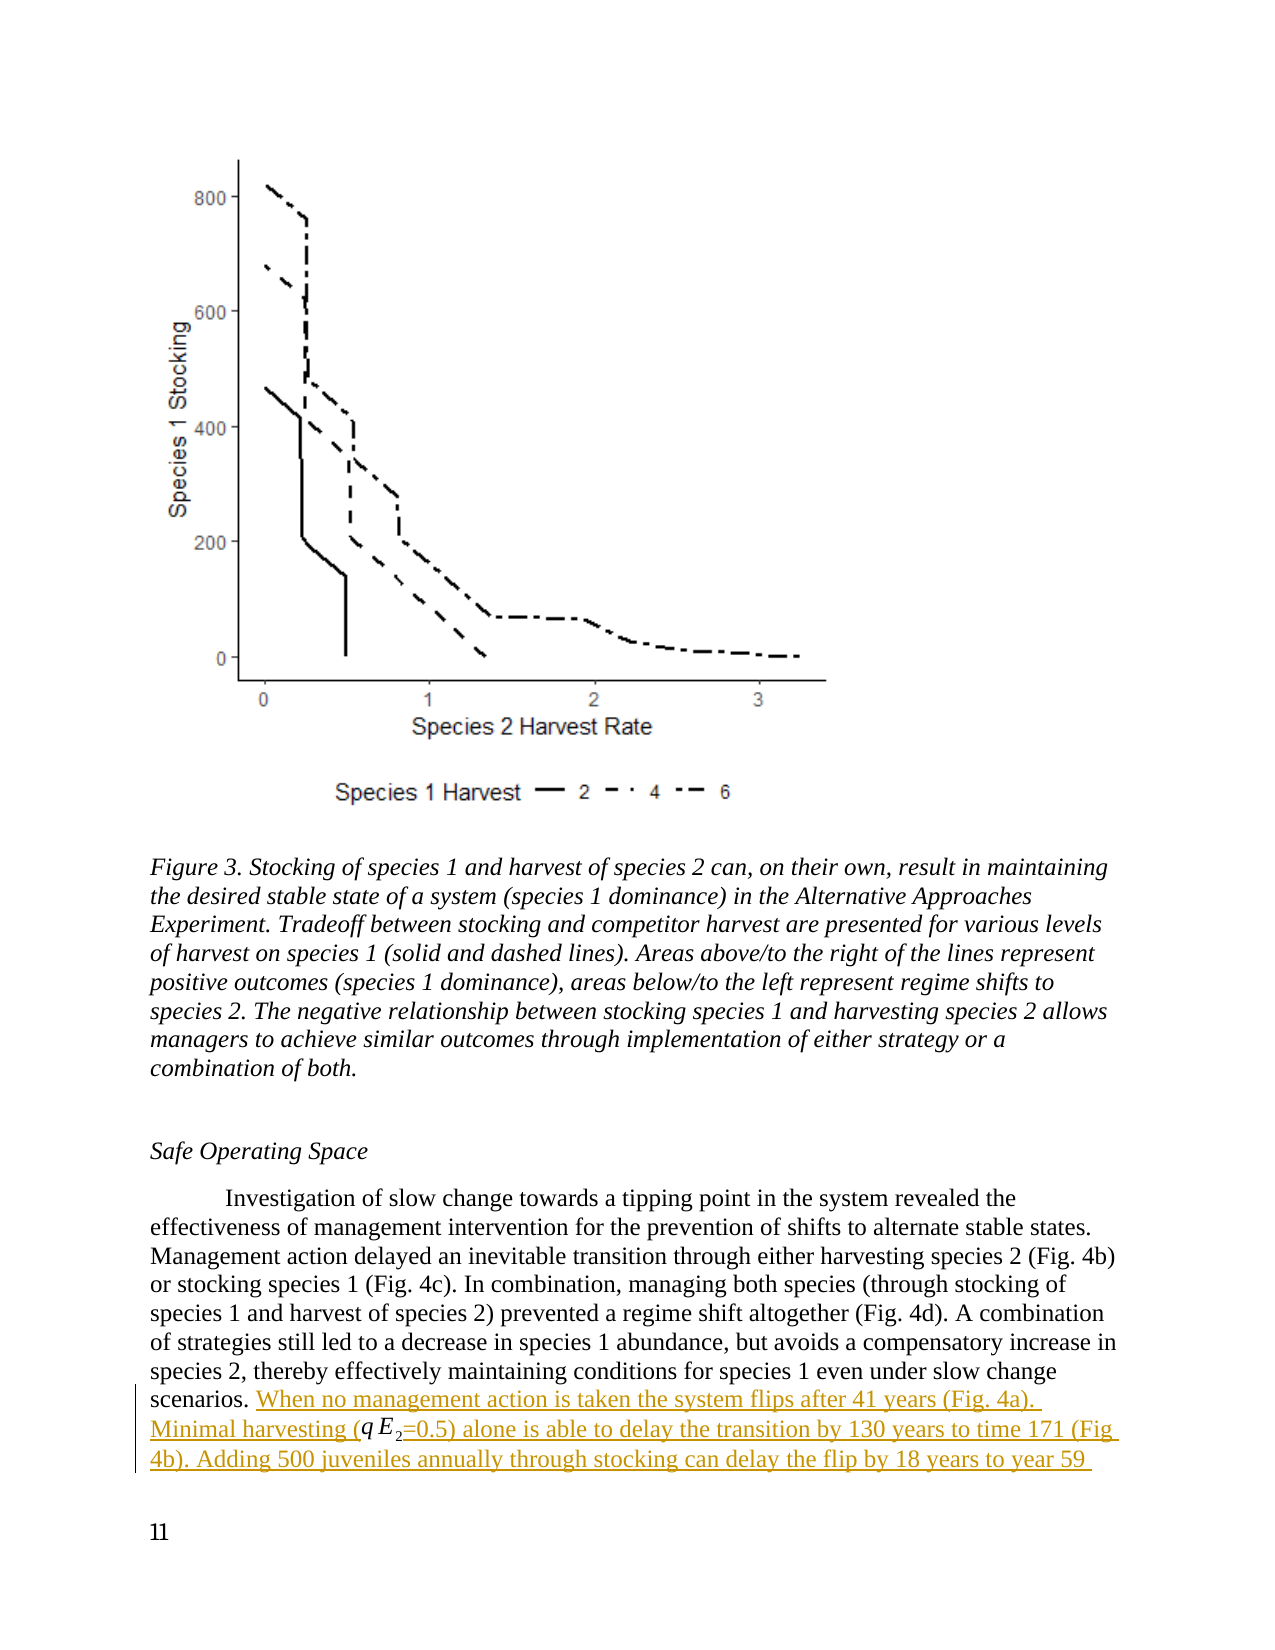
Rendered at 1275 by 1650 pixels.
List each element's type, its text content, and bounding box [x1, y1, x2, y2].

text Figure 3. Stocking of species 1 and harvest of species 2 can, on their own, result in maintaining the desired stable state of a system (species 1 dominance) in the Alternative Approaches Experiment. Tradeoff between stocking and competitor harvest are presented for various levels of harvest on species 1 (solid and dashed lines). Areas above/to the right of the lines represent positive outcomes (species 1 dominance), areas below/to the left represent regime shifts to species 2. The negative relationship between stocking species 1 and harvesting species 2 allows managers to achieve similar outcomes through implementation of either strategy or a combination of both. [150, 852, 1125, 1082]
text Safe Operating Space [150, 1136, 1125, 1164]
picture [155, 150, 839, 832]
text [150, 1183, 1125, 1473]
